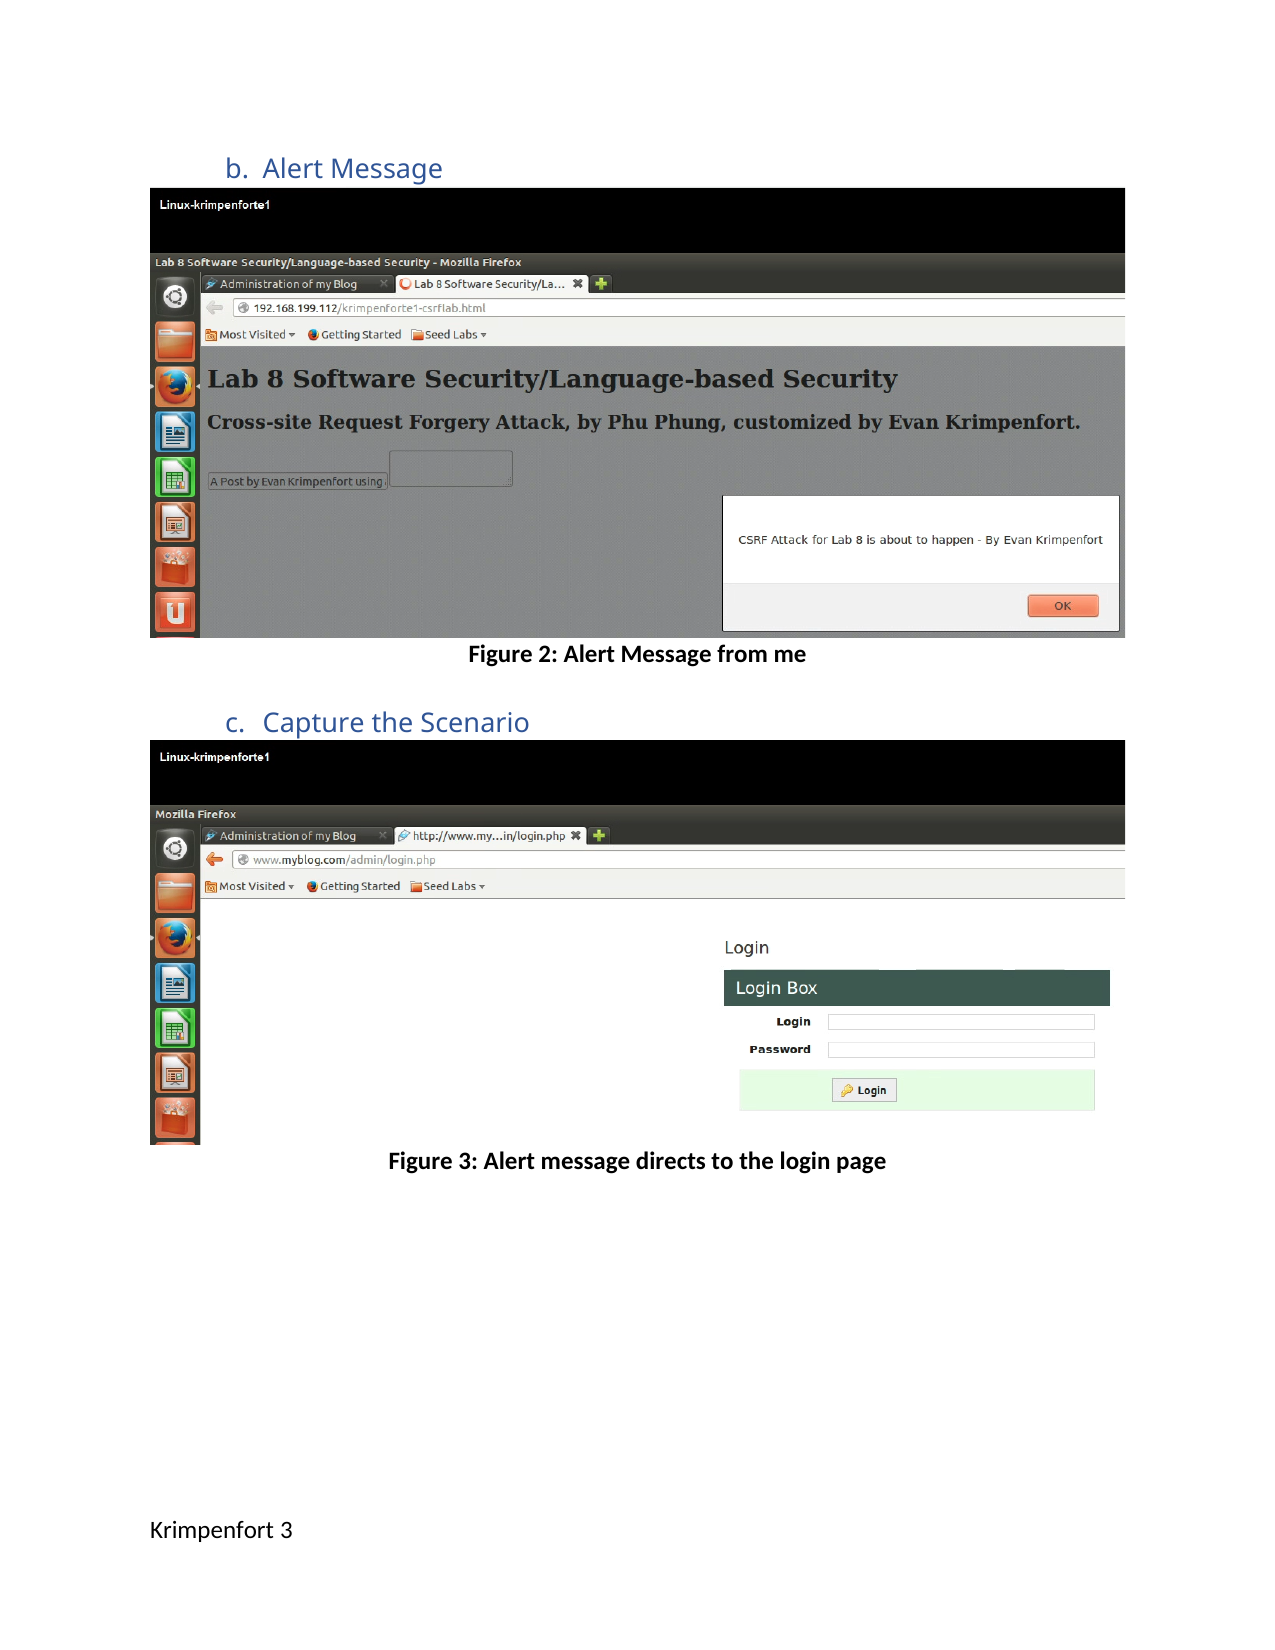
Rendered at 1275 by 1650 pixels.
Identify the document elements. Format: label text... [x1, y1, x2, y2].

text Figure 3: Alert message directs to the login page [150, 1145, 1125, 1176]
picture [150, 740, 1125, 1145]
subtitle Capture the Scenario [225, 703, 1125, 740]
text Figure 2: Alert Message from me [150, 638, 1125, 668]
subtitle Alert Message [225, 150, 1125, 186]
picture [150, 186, 1125, 638]
